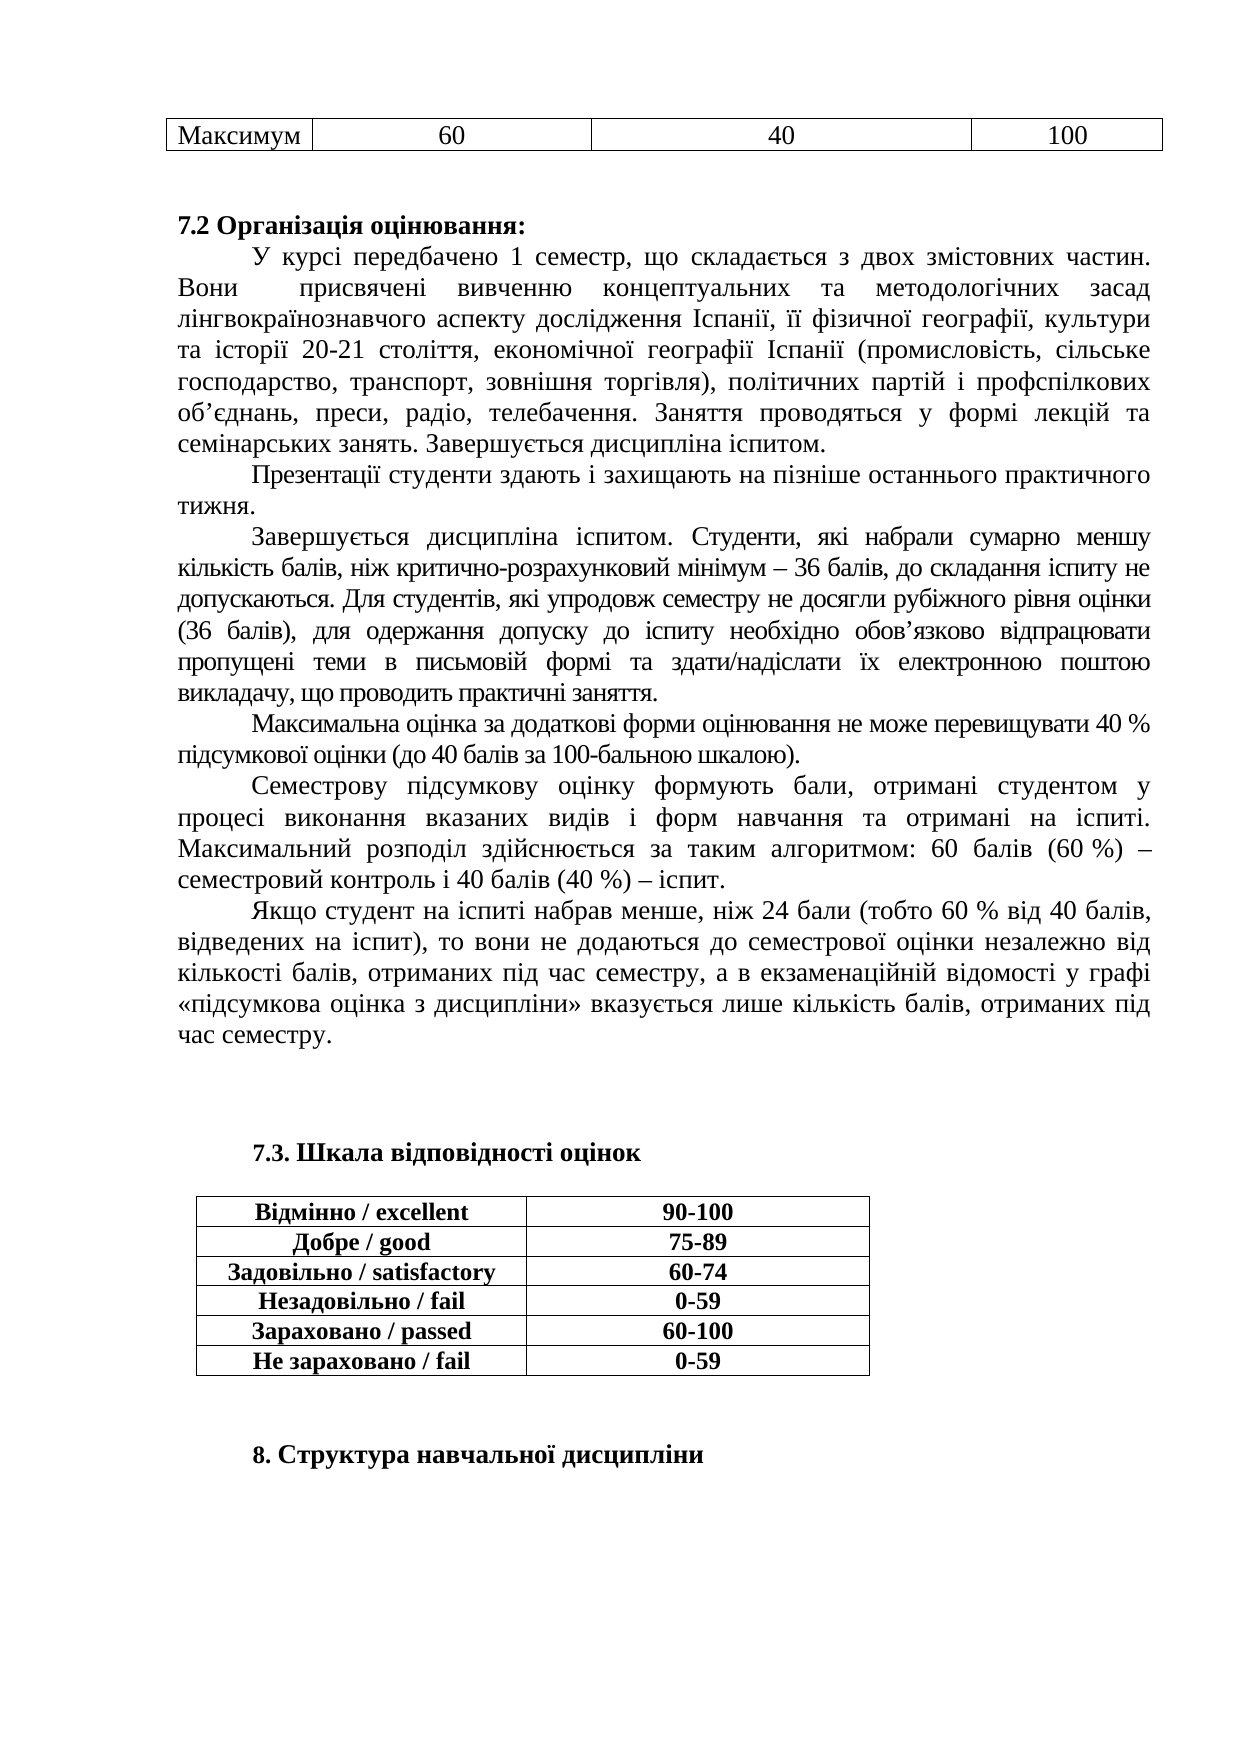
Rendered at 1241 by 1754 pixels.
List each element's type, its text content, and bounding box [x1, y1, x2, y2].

table_header Відмінно / excellent [197, 1197, 526, 1226]
text 7.3. Шкала відповідності оцінок [215, 1136, 1152, 1167]
table_cell 60-74 [527, 1257, 869, 1285]
text Завершується дисципліна іспитом. Студенти, які набрали сумарно меншу кількість балів, ніж критично-розрахунковий мінімум – 36 балів, до складання іспиту не допускаються. Для студентів, які упродовж семестру не досягли рубіжного рівня оцінки (36 балів), для одержання допуску до іспиту необхідно обов’язково відпрацювати пропущені теми в письмовій формі та здати/надіслати їх електронною поштою викладачу, що проводить практичні заняття. [177, 520, 1152, 707]
table_cell 60 [313, 119, 591, 150]
text 8. Структура навчальної дисципліни [177, 1438, 1152, 1469]
table_cell 40 [592, 119, 971, 150]
text У курсі передбачено 1 семестр, що складається з двох змістовних частин. Вони присвячені вивченню концептуальних та методологічних засад лінгвокраїнознавчого аспекту дослідження Іспанії, її фізичної географії, культури та історії 20-21 століття, економічної географії Іспанії (промисловість, сільське господарство, транспорт, зовнішня торгівля), політичних партій і профспілкових об’єднань, преси, радіо, телебачення. Заняття проводяться у формі лекцій та семінарських занять. Завершується дисципліна іспитом. [177, 240, 1152, 458]
text Якщо студент на іспиті набрав менше, ніж 24 бали (тобто 60 % від 40 балів, відведених на іспит), то вони не додаються до семестрової оцінки незалежно від кількості балів, отриманих під час семестру, а в екзаменаційній відомості у графі «підсумкова оцінка з дисципліни» вказується лише кількість балів, отриманих під час семестру. [177, 894, 1152, 1050]
table_cell 75-89 [527, 1227, 869, 1256]
table_cell Зараховано / passed [197, 1316, 526, 1345]
table_cell Не зараховано / fail [197, 1346, 526, 1375]
table_cell 0-59 [527, 1346, 869, 1375]
text Презентації студенти здають і захищають на пізніше останнього практичного тижня. [177, 458, 1152, 520]
table_cell Задовільно / satisfactory [197, 1257, 526, 1285]
table_cell 100 [972, 119, 1162, 150]
table_cell Добре / good [197, 1227, 526, 1256]
table_cell 0-59 [527, 1286, 869, 1315]
text 7.2 Організація оцінювання: [177, 209, 1152, 240]
text Максимальна оцінка за додаткові форми оцінювання не може перевищувати 40 % підсумкової оцінки (до 40 балів за 100-бальною шкалою). [177, 707, 1152, 769]
table_cell Максимум [167, 119, 312, 150]
table_cell 60-100 [527, 1316, 869, 1345]
table_header 90-100 [527, 1197, 869, 1226]
table_cell Незадовільно / fail [197, 1286, 526, 1315]
text Семестрову підсумкову оцінку формують бали, отримані студентом у процесі виконання вказаних видів і форм навчання та отримані на іспиті. Максимальний розподіл здійснюється за таким алгоритмом: 60 балів (60 %) – семестровий контроль і 40 балів (40 %) – іспит. [177, 769, 1152, 894]
